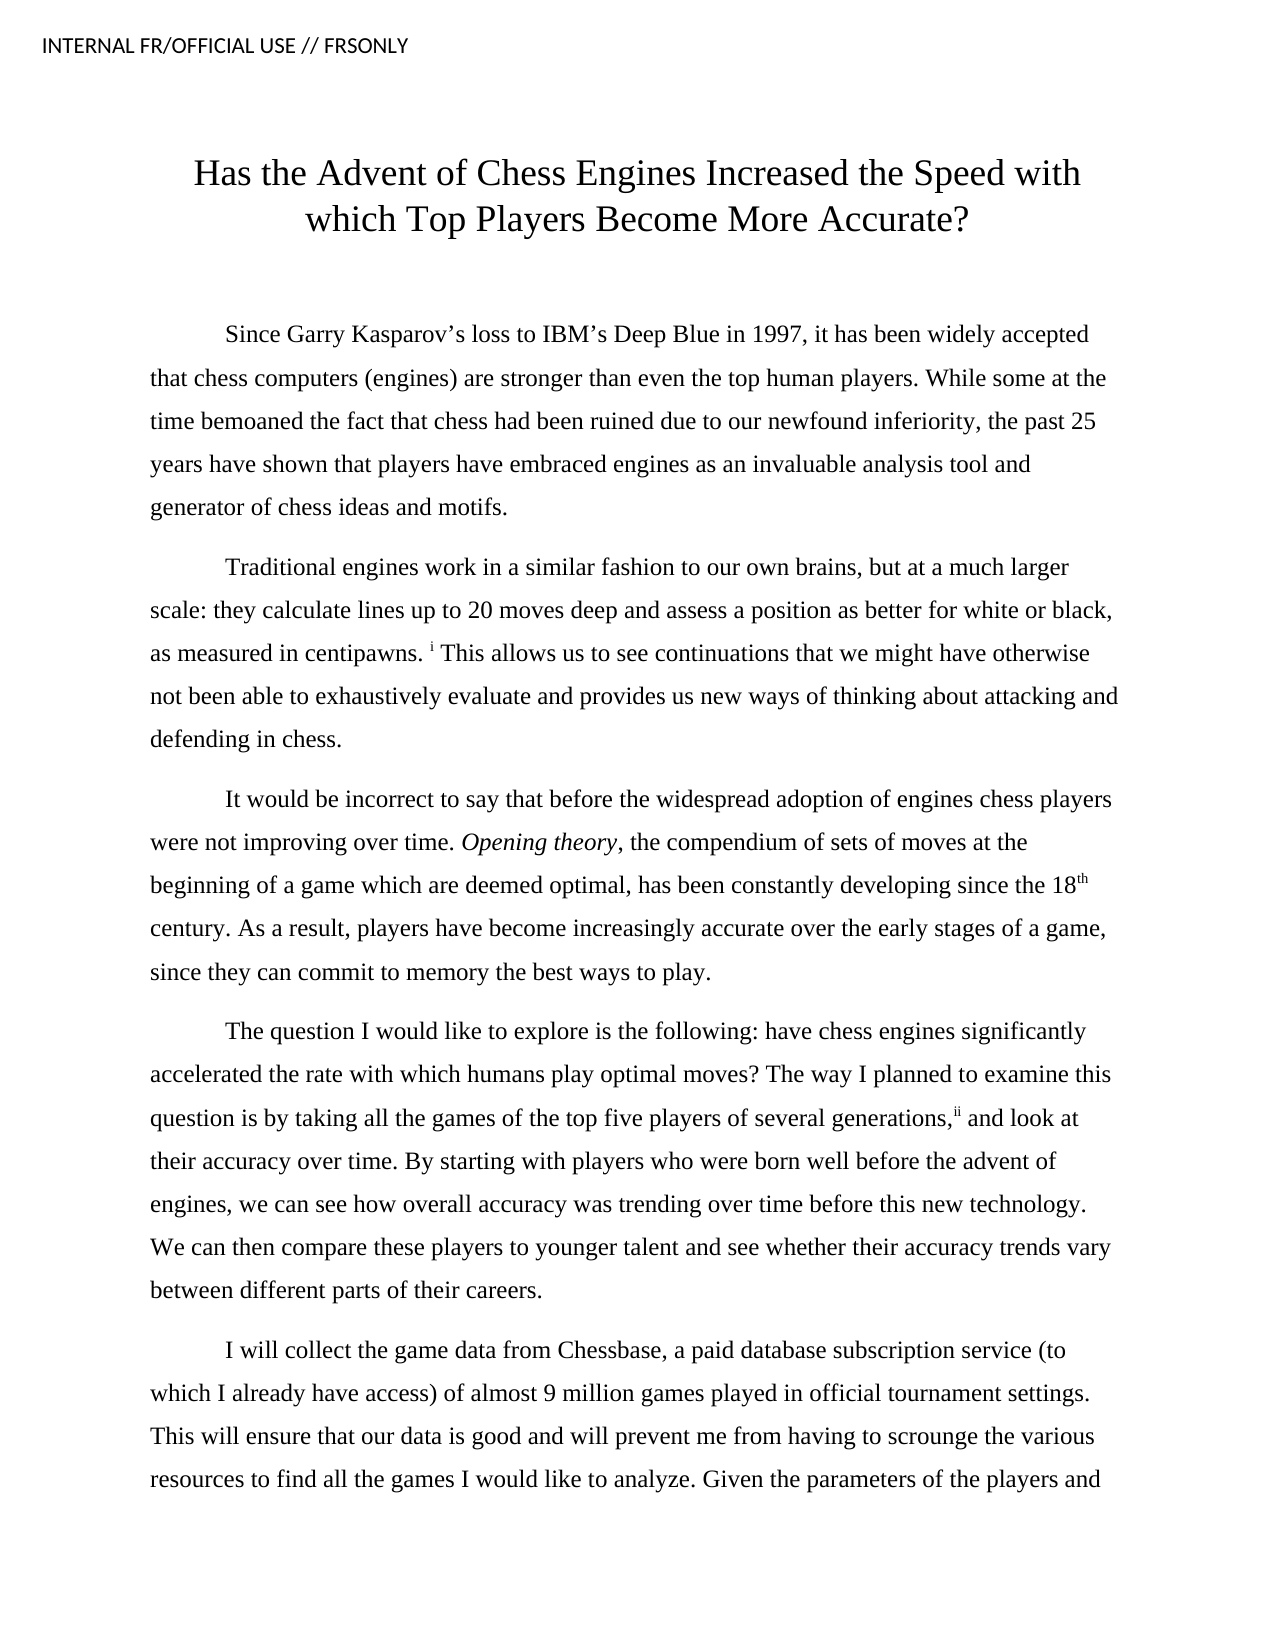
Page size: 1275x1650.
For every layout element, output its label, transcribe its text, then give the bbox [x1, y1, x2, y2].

text Traditional engines work in a similar fashion to our own brains, but at a much larger scale: they calculate lines up to 20 moves deep and assess a position as better for white or black, as measured in centipawns. This allows us to see continuations that we might have otherwise not been able to exhaustively evaluate and provides us new ways of thinking about attacking and defending in chess. [150, 552, 1125, 753]
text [150, 1335, 1125, 1493]
text The question I would like to explore is the following: have chess engines significantly accelerated the rate with which humans play optimal moves? The way I planned to examine this question is by taking all the games of the top five players of several generations, and look at their accuracy over time. By starting with players who were born well before the advent of engines, we can see how overall accuracy was trending over time before this new technology. We can then compare these players to younger talent and see whether their accuracy trends vary between different parts of their careers. [150, 1016, 1125, 1304]
text Since Garry Kasparov’s loss to IBM’s Deep Blue in 1997, it has been widely accepted that chess computers (engines) are stronger than even the top human players. While some at the time bemoaned the fact that chess had been ruined due to our newfound inferiority, the past 25 years have shown that players have embraced engines as an invaluable analysis tool and generator of chess ideas and motifs. [150, 319, 1125, 521]
text It would be incorrect to say that before the widespread adoption of engines chess players were not improving over time. Opening theory, the compendium of sets of moves at the beginning of a game which are deemed optimal, has been constantly developing since the 18th century. As a result, players have become increasingly accurate over the early stages of a game, since they can commit to memory the best ways to play. [150, 784, 1125, 985]
text Has the Advent of Chess Engines Increased the Speed with which Top Players Become More Accurate? [150, 150, 1125, 240]
